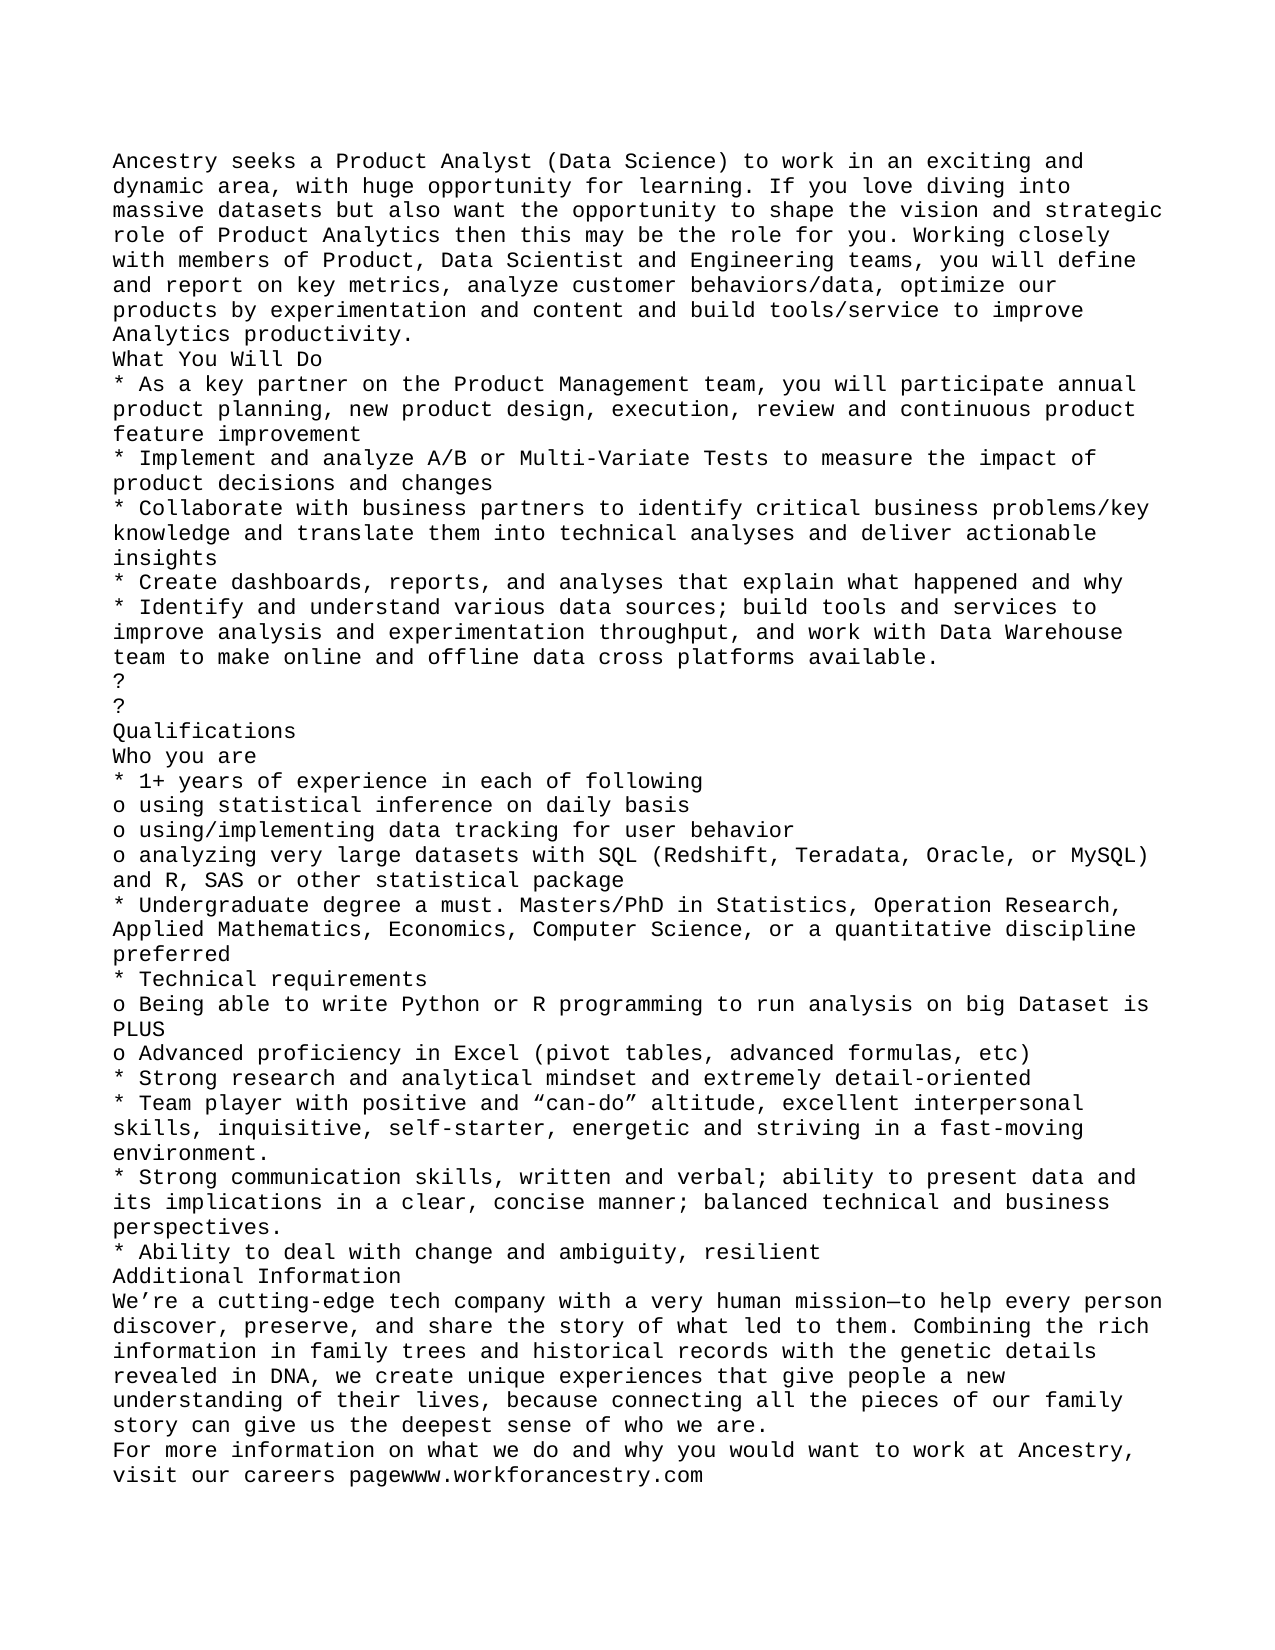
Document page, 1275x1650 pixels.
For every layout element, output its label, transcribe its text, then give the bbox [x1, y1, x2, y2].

text o Being able to write Python or R programming to run analysis on big Dataset is PLUS [112, 993, 1163, 1042]
text * 1+ years of experience in each of following [112, 770, 1163, 794]
text * Strong communication skills, written and verbal; ability to present data and its implications in a clear, concise manner; balanced technical and business perspectives. [112, 1166, 1163, 1241]
text Who you are [112, 745, 1163, 770]
text What You Will Do [112, 348, 1163, 373]
text ? [112, 695, 1163, 720]
text * Create dashboards, reports, and analyses that explain what happened and why [112, 571, 1163, 596]
text * Ability to deal with change and ambiguity, resilient [112, 1241, 1163, 1266]
text o Advanced proficiency in Excel (pivot tables, advanced formulas, etc) [112, 1042, 1163, 1067]
text ? [112, 671, 1163, 695]
text Additional Information [112, 1266, 1163, 1290]
text * Technical requirements [112, 968, 1163, 993]
text * Implement and analyze A/B or Multi-Variate Tests to measure the impact of product decisions and changes [112, 447, 1163, 497]
text o using/implementing data tracking for user behavior [112, 819, 1163, 844]
text Qualifications [112, 720, 1163, 745]
text * Strong research and analytical mindset and extremely detail-oriented [112, 1067, 1163, 1092]
text For more information on what we do and why you would want to work at Ancestry, visit our careers pagewww.workforancestry.com [112, 1439, 1163, 1489]
text * Team player with positive and “can-do” altitude, excellent interpersonal skills, inquisitive, self-starter, energetic and striving in a fast-moving environment. [112, 1092, 1163, 1166]
text * Collaborate with business partners to identify critical business problems/key knowledge and translate them into technical analyses and deliver actionable insights [112, 497, 1163, 571]
text * Identify and understand various data sources; build tools and services to improve analysis and experimentation throughput, and work with Data Warehouse team to make online and offline data cross platforms available. [112, 596, 1163, 671]
text o analyzing very large datasets with SQL (Redshift, Teradata, Oracle, or MySQL) and R, SAS or other statistical package [112, 844, 1163, 894]
text Ancestry seeks a Product Analyst (Data Science) to work in an exciting and dynamic area, with huge opportunity for learning. If you love diving into massive datasets but also want the opportunity to shape the vision and strategic role of Product Analytics then this may be the role for you. Working closely with members of Product, Data Scientist and Engineering teams, you will define and report on key metrics, analyze customer behaviors/data, optimize our products by experimentation and content and build tools/service to improve Analytics productivity. [112, 150, 1163, 348]
text * As a key partner on the Product Management team, you will participate annual product planning, new product design, execution, review and continuous product feature improvement [112, 373, 1163, 447]
text * Undergraduate degree a must. Masters/PhD in Statistics, Operation Research, Applied Mathematics, Economics, Computer Science, or a quantitative discipline preferred [112, 894, 1163, 968]
text o using statistical inference on daily basis [112, 794, 1163, 819]
text We’re a cutting-edge tech company with a very human mission—to help every person discover, preserve, and share the story of what led to them. Combining the rich information in family trees and historical records with the genetic details revealed in DNA, we create unique experiences that give people a new understanding of their lives, because connecting all the pieces of our family story can give us the deepest sense of who we are. [112, 1290, 1163, 1439]
